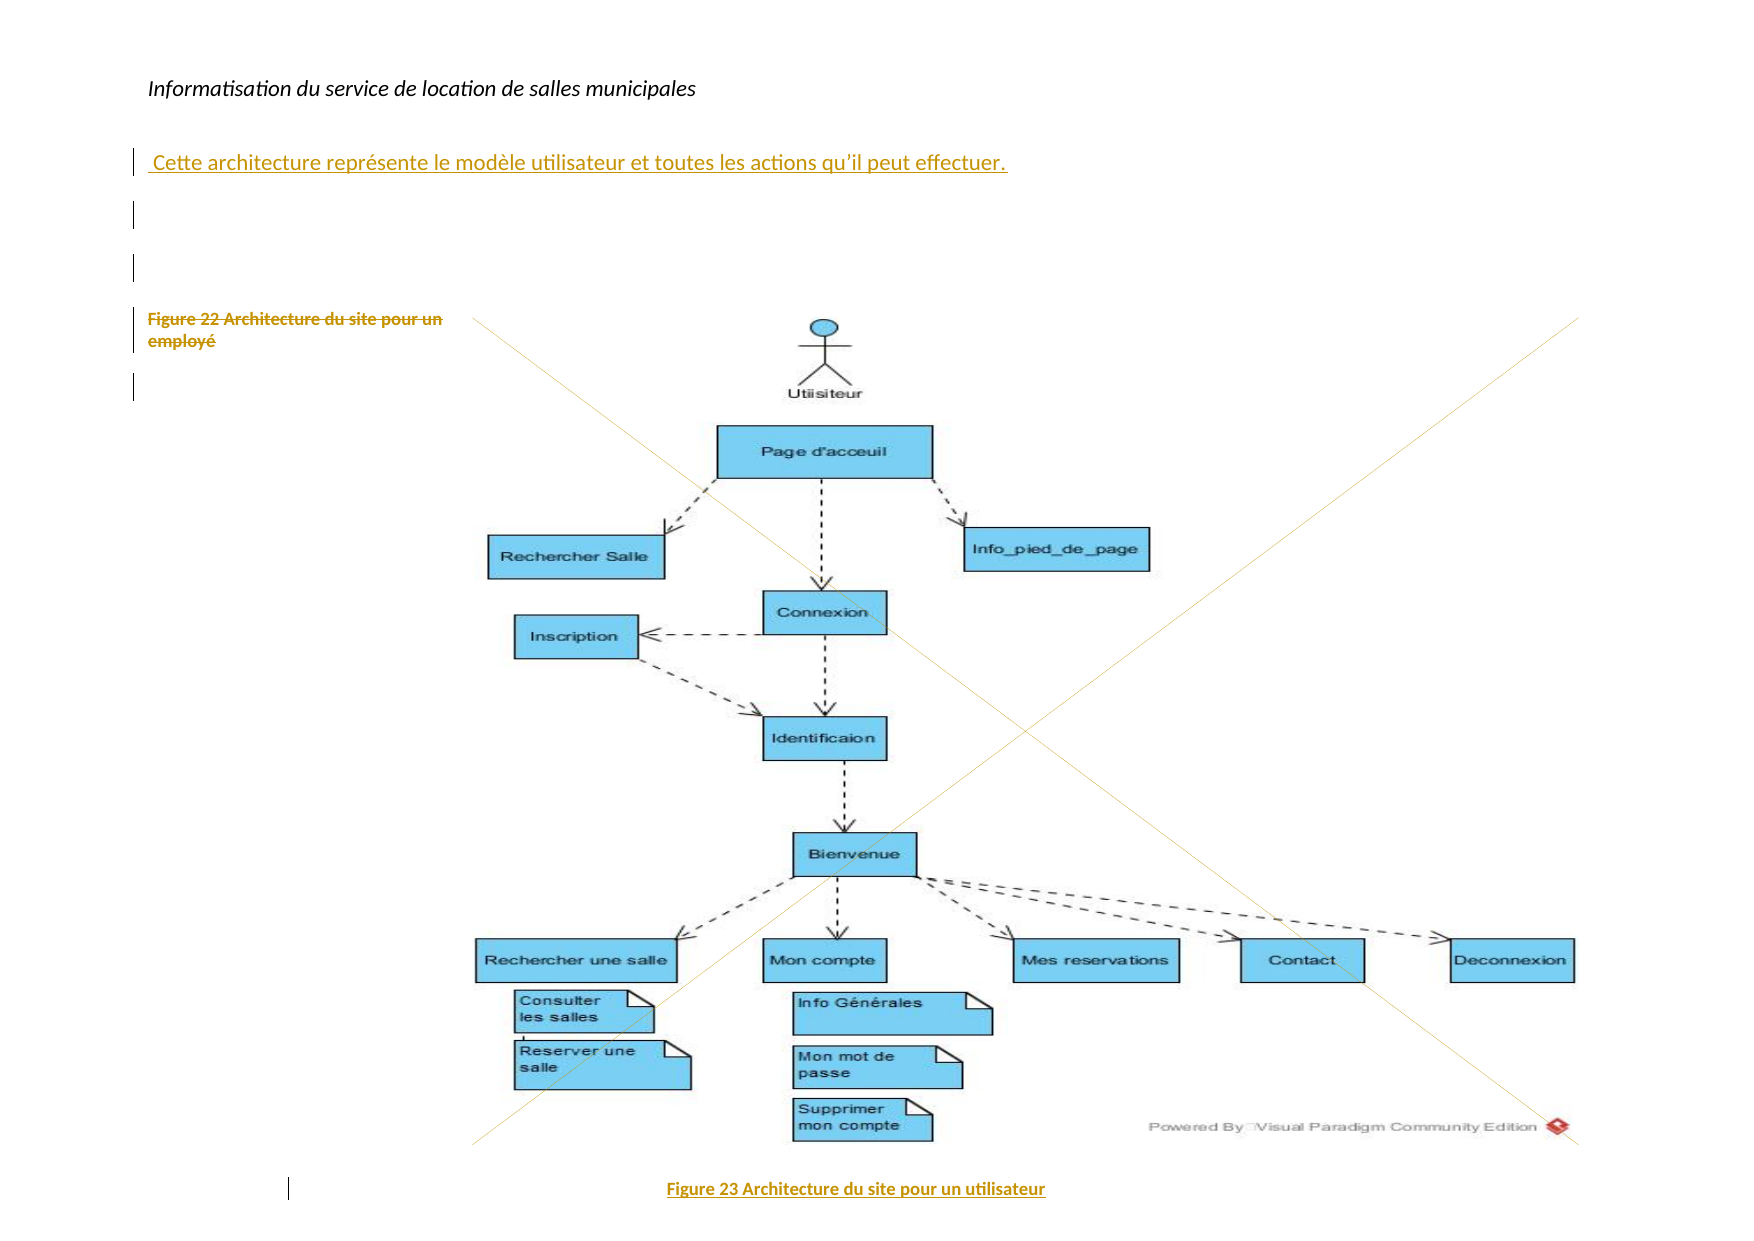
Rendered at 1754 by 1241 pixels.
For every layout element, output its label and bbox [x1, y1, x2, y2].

picture [1027, 319, 1579, 1144]
picture [473, 317, 1577, 730]
picture [474, 732, 1577, 1145]
picture [472, 319, 1024, 1144]
